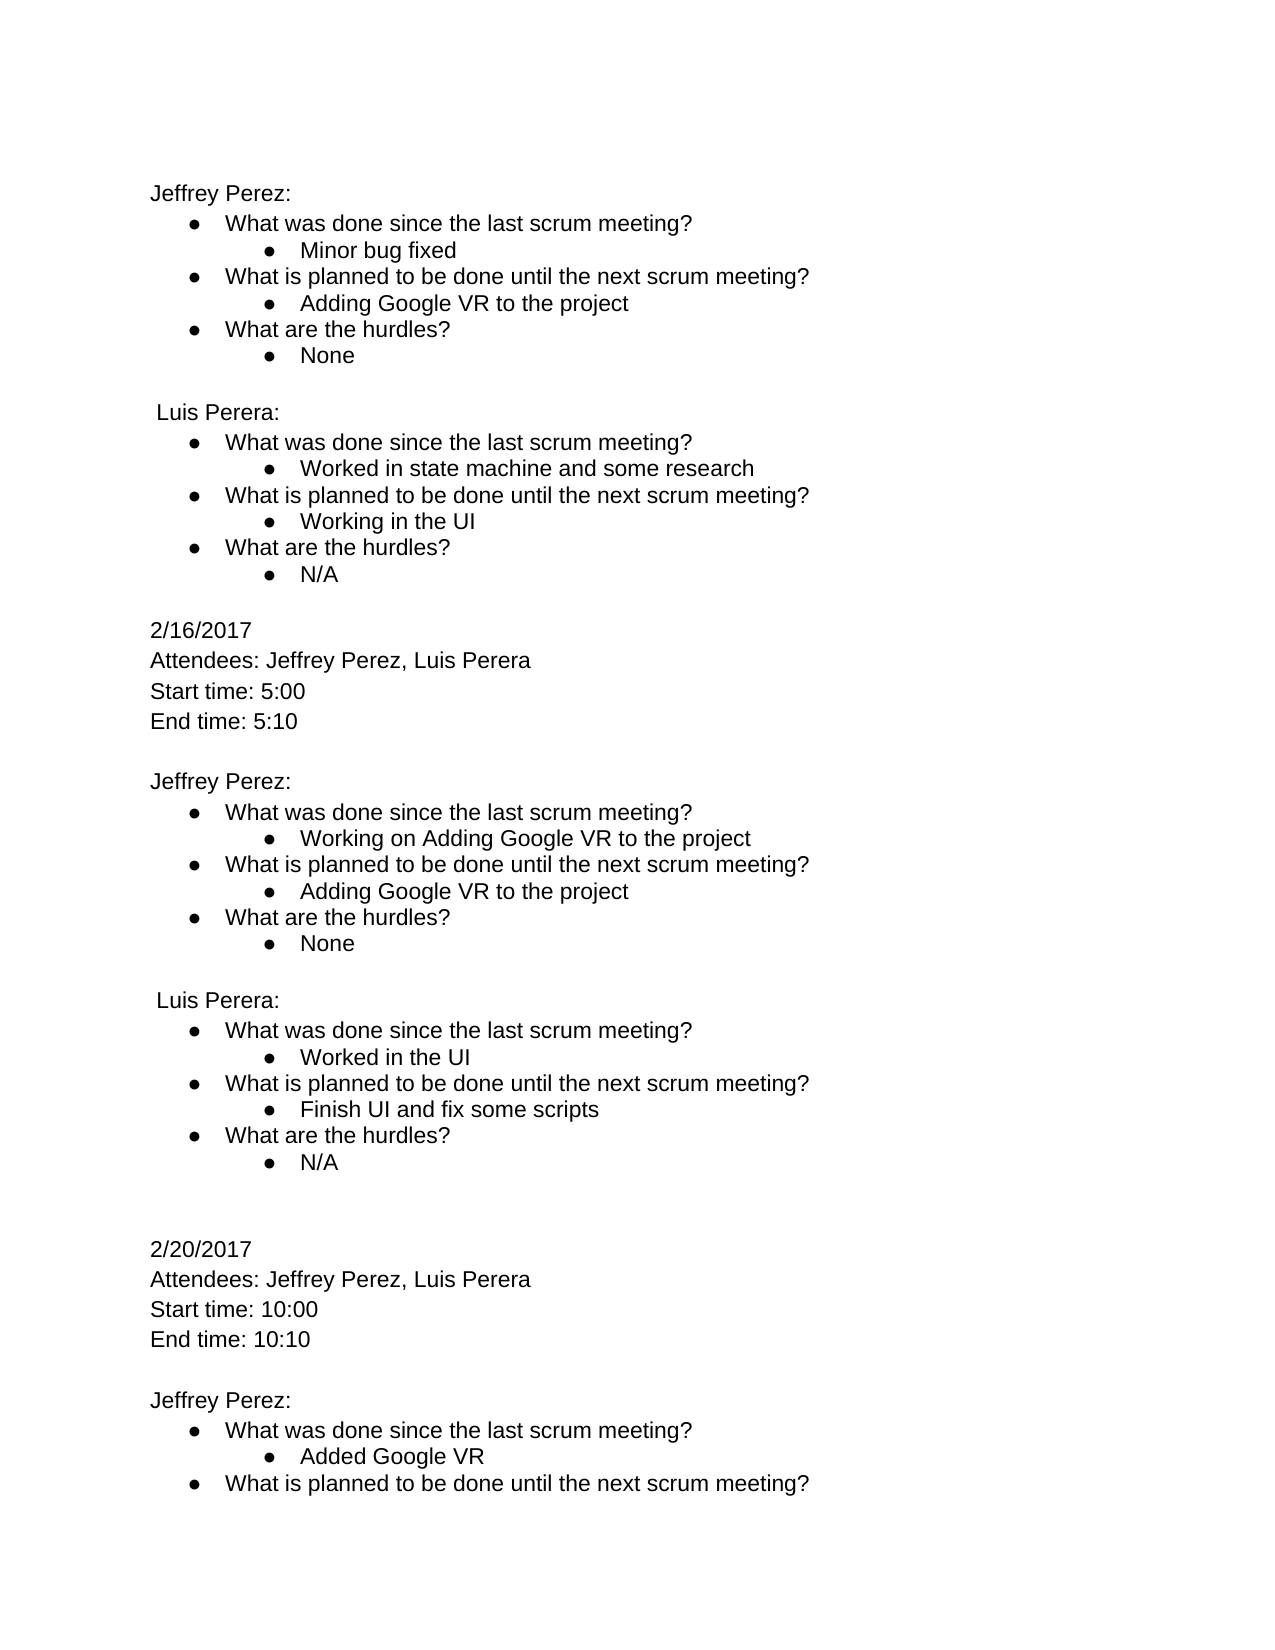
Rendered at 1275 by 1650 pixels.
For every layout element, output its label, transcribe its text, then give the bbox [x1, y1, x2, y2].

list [187, 263, 1125, 289]
text Luis Perera: [150, 399, 1125, 425]
text Attendees: Jeffrey Perez, Luis Perera [150, 1266, 1125, 1292]
list None [225, 930, 1125, 957]
list What are the hurdles? [187, 534, 1125, 561]
text 2/16/2017 [150, 617, 1125, 644]
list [187, 1417, 1125, 1443]
text End time: 10:10 [150, 1326, 1125, 1353]
text Jeffrey Perez: [150, 180, 1125, 207]
list Adding Google VR to the project [225, 289, 1125, 316]
text Luis Perera: [150, 987, 1125, 1013]
text 2/20/2017 [150, 1236, 1125, 1262]
text Attendees: Jeffrey Perez, Luis Perera [150, 647, 1125, 674]
list What was done since the last scrum meeting? [187, 1017, 1125, 1043]
list Added Google VR [225, 1443, 1125, 1469]
list Finish UI and fix some scripts [225, 1096, 1125, 1122]
list Working on Adding Google VR to the project [225, 825, 1125, 851]
list What is planned to be done until the next scrum meeting? [187, 1469, 1125, 1496]
text Jeffrey Perez: [150, 1387, 1125, 1413]
text Start time: 10:00 [150, 1296, 1125, 1322]
list N/A [225, 1149, 1125, 1175]
list Worked in the UI [225, 1043, 1125, 1070]
list What was done since the last scrum meeting? [187, 210, 1125, 237]
text End time: 5:10 [150, 708, 1125, 734]
list What are the hurdles? [187, 1122, 1125, 1149]
list What are the hurdles? [187, 904, 1125, 930]
list What was done since the last scrum meeting? [187, 798, 1125, 825]
list Worked in state machine and some research [225, 455, 1125, 482]
list What is planned to be done until the next scrum meeting? [187, 851, 1125, 878]
text Jeffrey Perez: [150, 768, 1125, 795]
list What is planned to be done until the next scrum meeting? [187, 1070, 1125, 1096]
list Adding Google VR to the project [225, 878, 1125, 904]
list None [225, 342, 1125, 368]
list Working in the UI [225, 508, 1125, 534]
list What is planned to be done until the next scrum meeting? [187, 482, 1125, 508]
list N/A [225, 561, 1125, 587]
list What are the hurdles? [187, 316, 1125, 342]
list Minor bug fixed [225, 237, 1125, 263]
text Start time: 5:00 [150, 678, 1125, 704]
list What was done since the last scrum meeting? [187, 429, 1125, 455]
